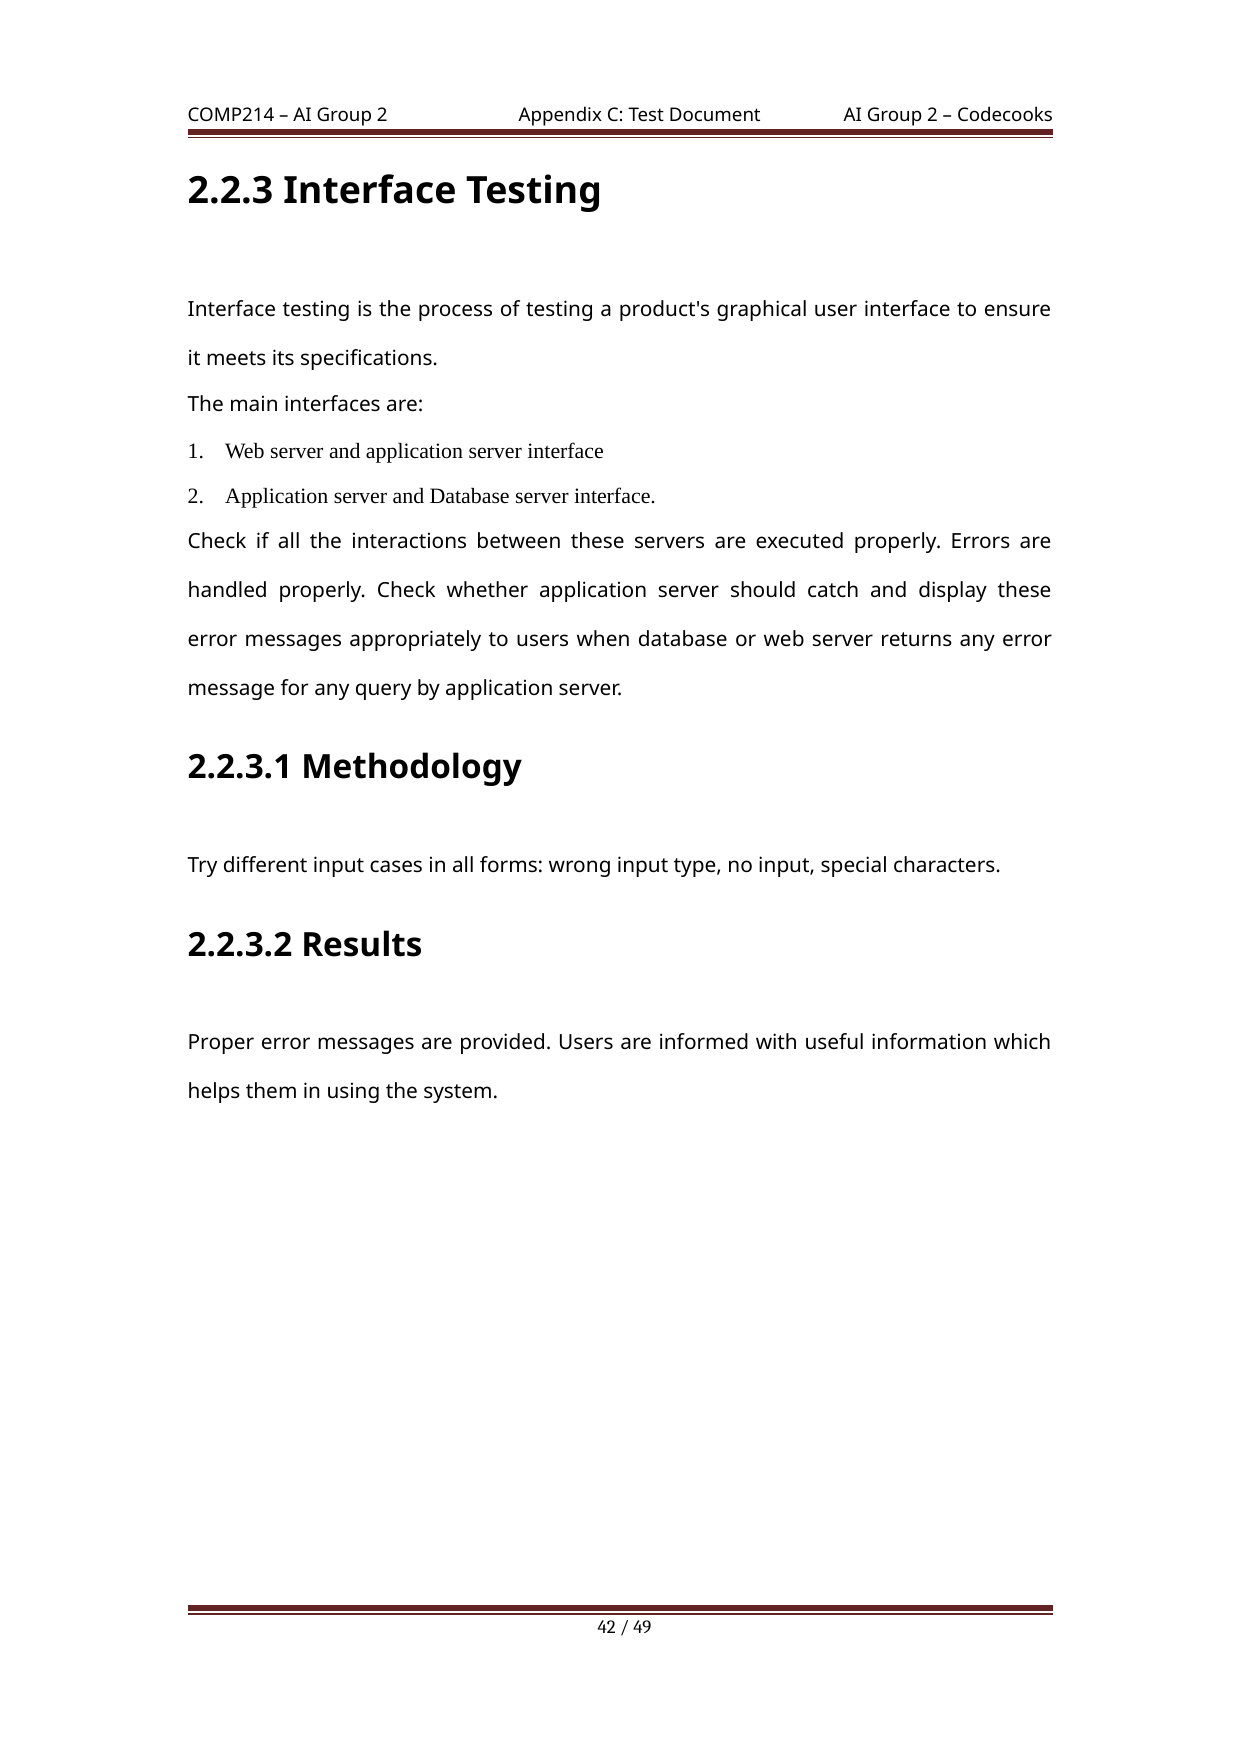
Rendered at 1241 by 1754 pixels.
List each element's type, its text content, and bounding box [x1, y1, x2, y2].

list Web server and application server interface [187, 434, 1053, 467]
subtitle Results [187, 911, 1053, 976]
subtitle Interface Testing [187, 157, 1053, 222]
subtitle Methodology [187, 733, 1053, 798]
text Check if all the interactions between these servers are executed properly. Errors are handled properly. Check whether application server should catch and display these error messages appropriately to users when database or web server returns any error message for any query by application server. [187, 524, 1053, 703]
text Proper error messages are provided. Users are informed with useful information which helps them in using the system. [187, 1025, 1053, 1106]
text Interface testing is the process of testing a product's graphical user interface to ensure it meets its specifications. [187, 292, 1053, 373]
list Application server and Database server interface. [187, 479, 1053, 512]
text The main interfaces are: [187, 387, 1053, 420]
text Try different input cases in all forms: wrong input type, no input, special characters. [187, 848, 1053, 880]
